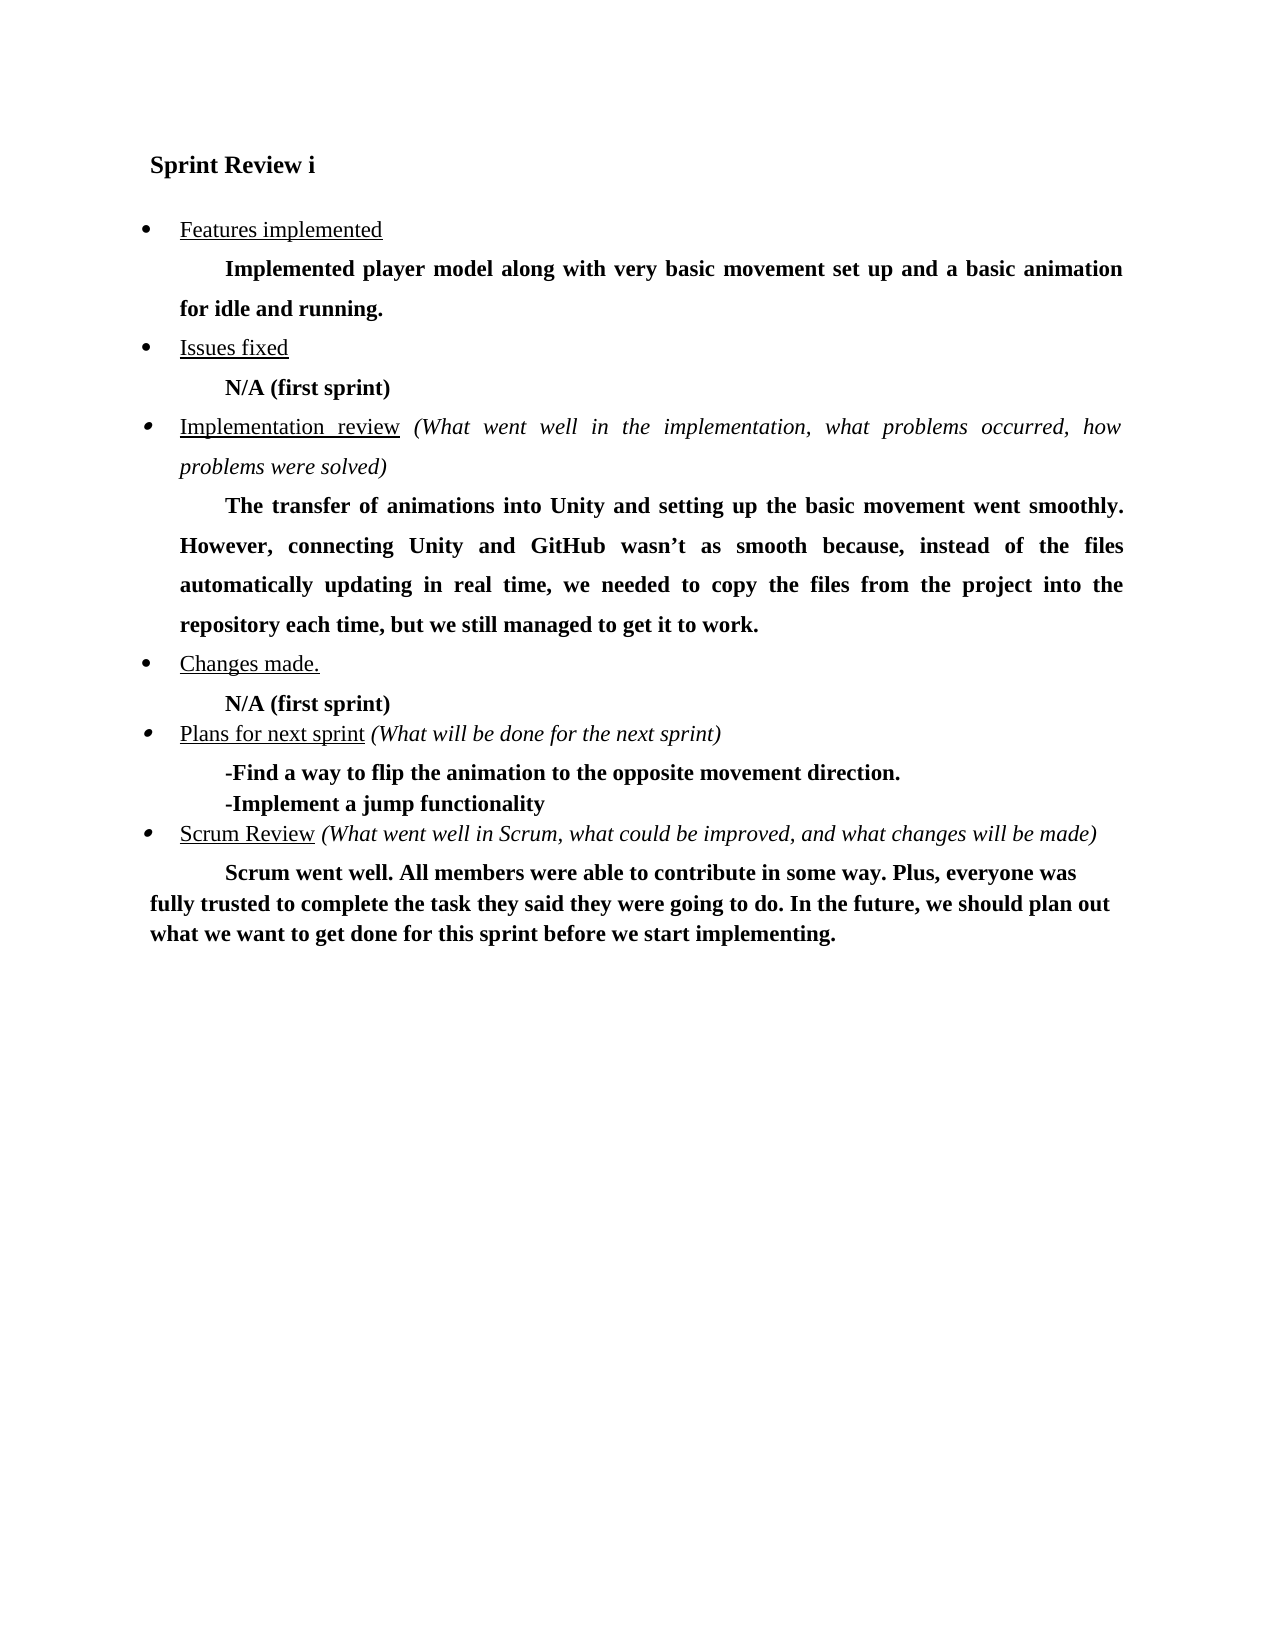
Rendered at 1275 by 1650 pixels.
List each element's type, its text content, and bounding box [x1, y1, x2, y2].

list N/A (first sprint) [179, 374, 1125, 400]
list -Find a way to flip the animation to the opposite movement direction. [225, 759, 1125, 786]
text N/A (first sprint) [150, 690, 1125, 716]
list Issues fixed [142, 334, 1125, 361]
list Implementation review (What went well in the implementation, what problems occurred, how problems were solved) [142, 413, 1125, 479]
list The transfer of animations into Unity and setting up the basic movement went smoothly. However, connecting Unity and GitHub wasn’t as smooth because, instead of the files automatically updating in real time, we needed to copy the files from the project into the repository each time, but we still managed to get it to work. [179, 492, 1125, 637]
list Features implemented [142, 216, 1125, 242]
list -Implement a jump functionality [225, 790, 1125, 816]
list Changes made. [142, 650, 1125, 677]
text Scrum went well. All members were able to contribute in some way. Plus, everyone was fully trusted to complete the task they said they were going to do. In the future, we should plan out what we want to get done for this sprint before we start implementing. [150, 859, 1125, 946]
subtitle Sprint Review i [150, 150, 1125, 179]
list Plans for next sprint (What will be done for the next sprint) [142, 720, 1125, 746]
list Implemented player model along with very basic movement set up and a basic animation for idle and running. [179, 256, 1125, 321]
list Scrum Review (What went well in Scrum, what could be improved, and what changes will be made) [142, 820, 1125, 846]
